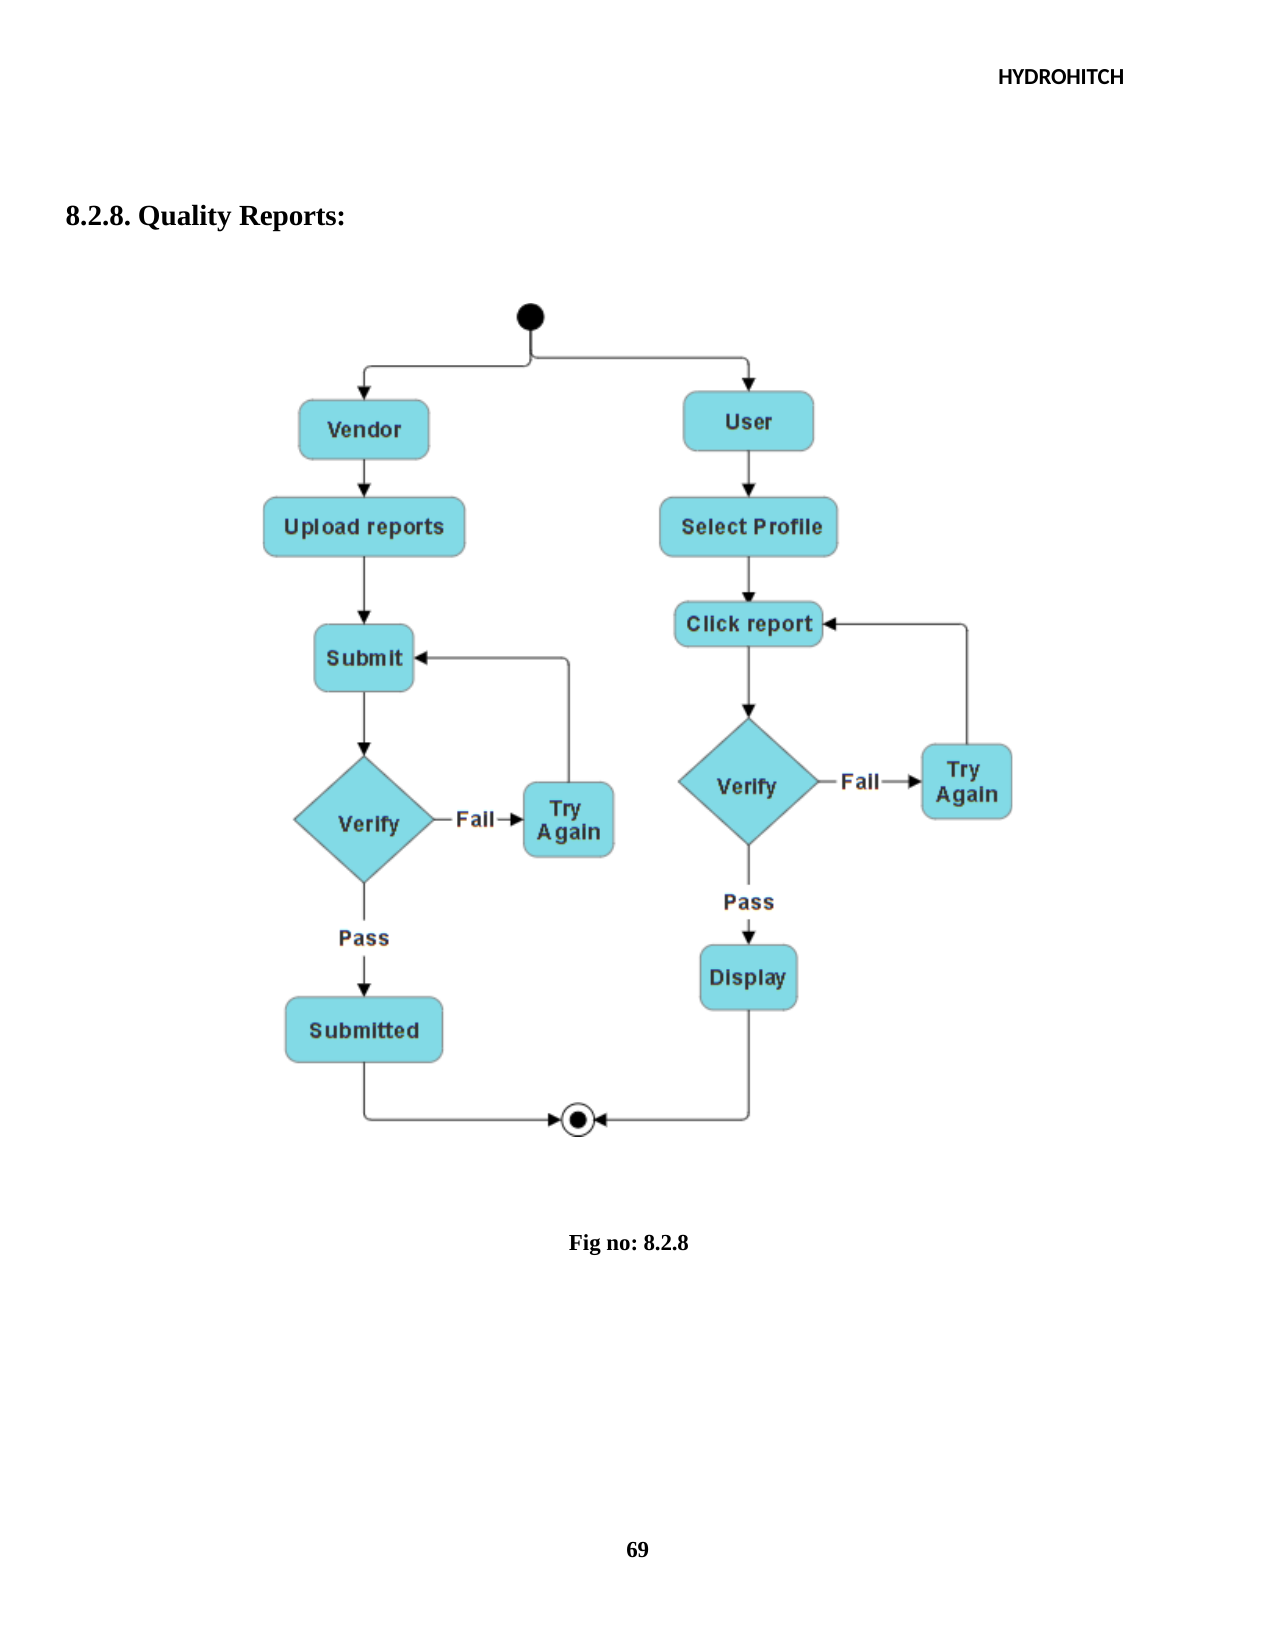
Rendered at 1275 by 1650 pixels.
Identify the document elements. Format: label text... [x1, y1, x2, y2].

subtitle Quality Reports: [65, 198, 1275, 232]
picture [262, 303, 1013, 1137]
text Fig no: 8.2.8 [254, 1229, 1004, 1255]
